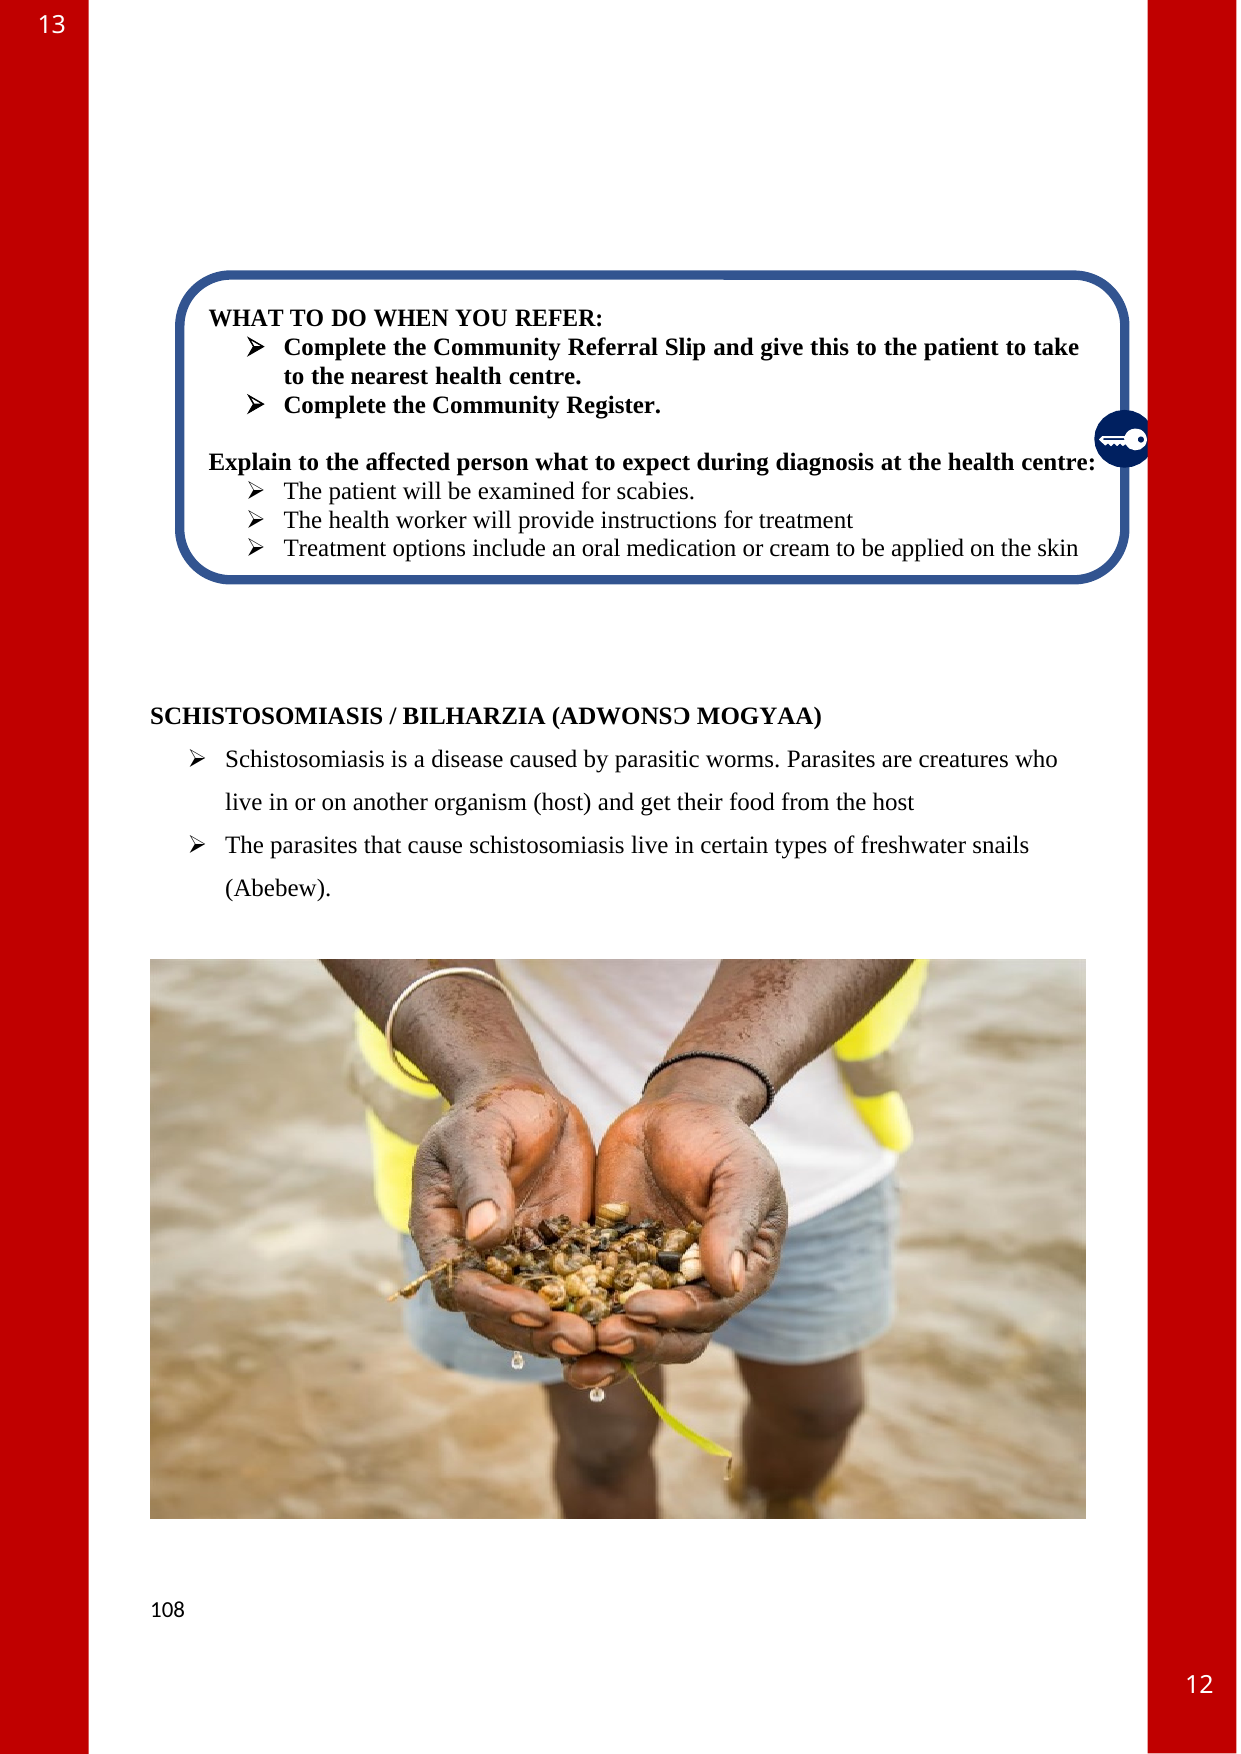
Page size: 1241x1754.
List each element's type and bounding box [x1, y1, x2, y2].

picture [150, 959, 1086, 1519]
